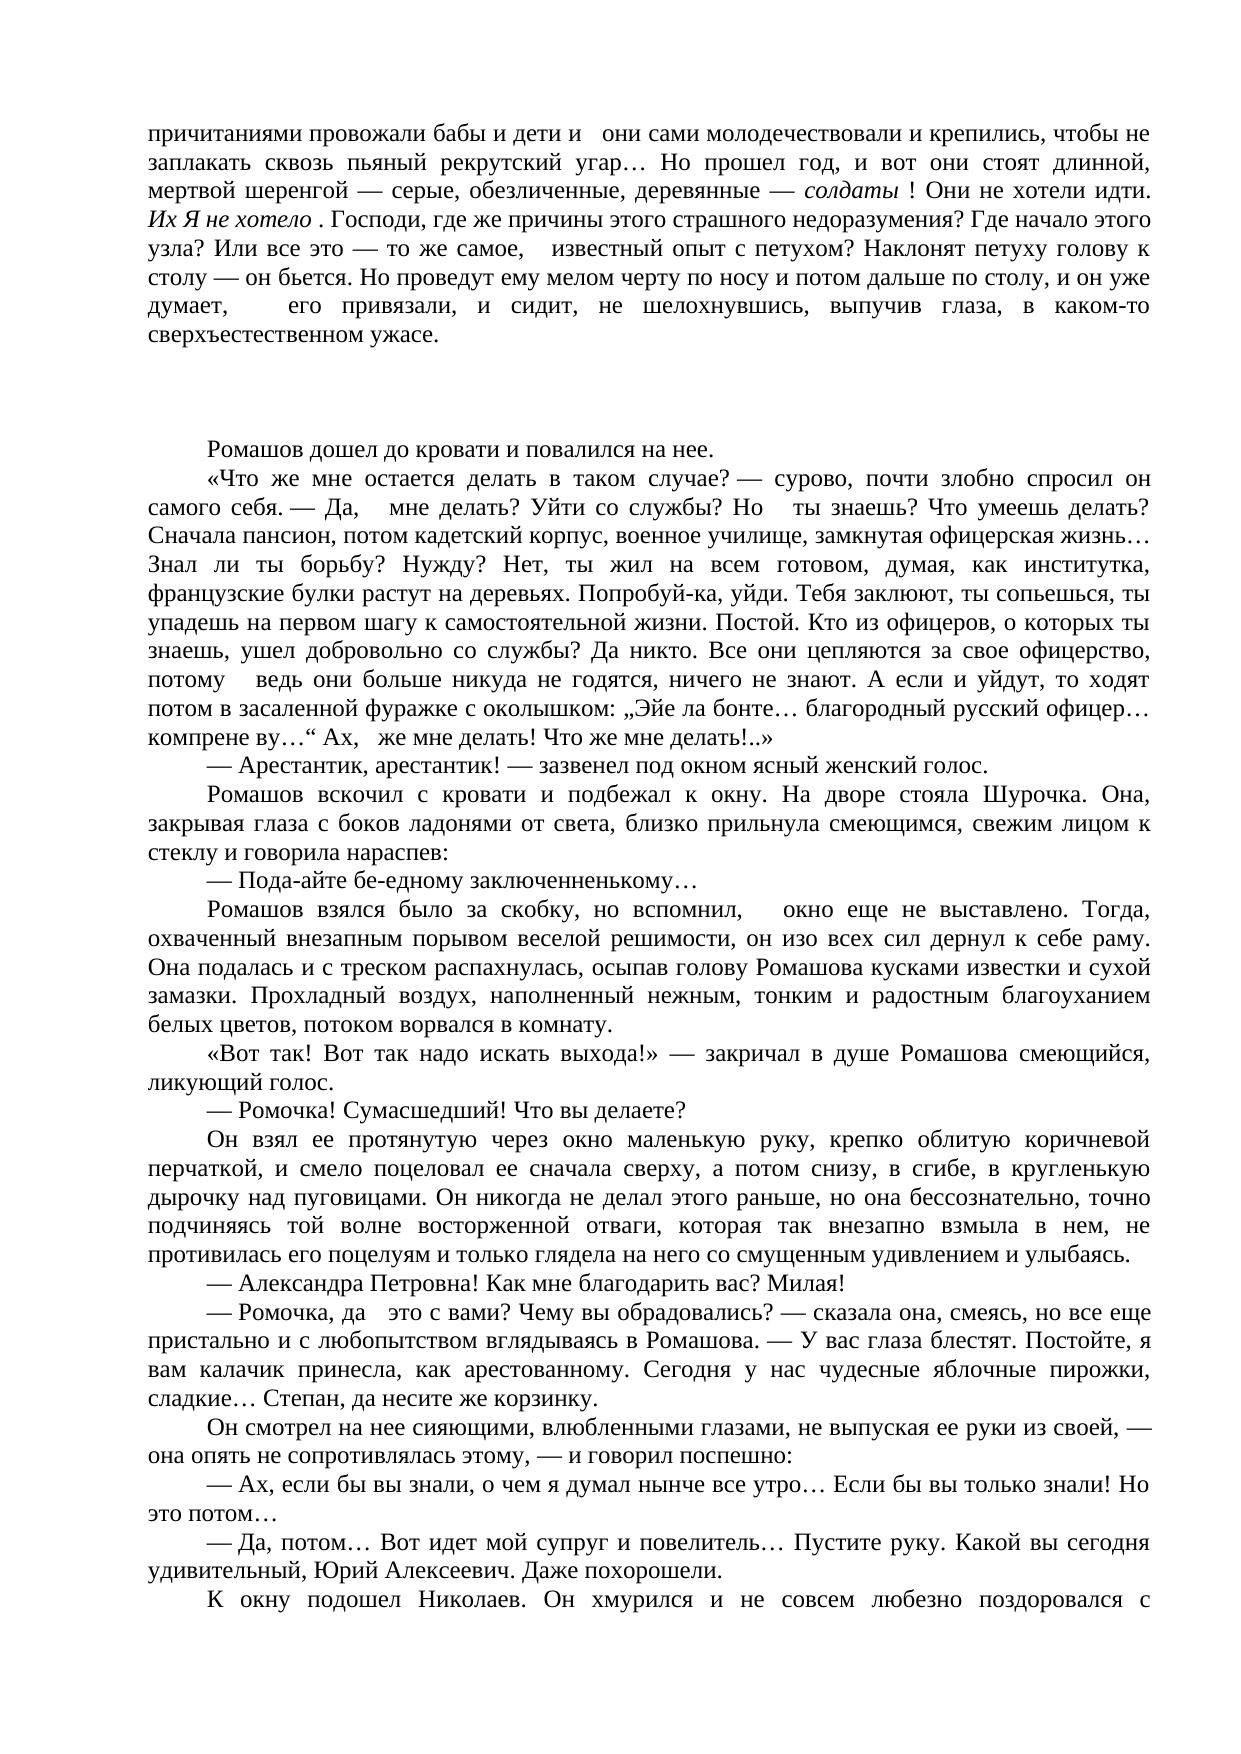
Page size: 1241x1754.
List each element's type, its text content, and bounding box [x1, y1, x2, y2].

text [148, 118, 1152, 348]
text Он смотрел на нее сияющими, влюбленными глазами, не выпуская ее руки из своей, — она опять не сопротивлялась этому, — и говорил поспешно: [148, 1412, 1152, 1469]
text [148, 1584, 1152, 1613]
text — Александра Петровна! Как мне благодарить вас? Милая! [148, 1268, 1152, 1297]
text — Ах, если бы вы знали, о чем я думал нынче все утро… Если бы вы только знали! Но это потом… [148, 1469, 1152, 1527]
text — Ромочка! Сумасшедший! Что вы делаете? [148, 1096, 1152, 1124]
text Он взял ее протянутую через окно маленькую руку, крепко облитую коричневой перчаткой, и смело поцеловал ее сначала сверху, а потом снизу, в сгибе, в кругленькую дырочку над пуговицами. Он никогда не делал этого раньше, но она бессознательно, точно подчиняясь той волне восторженной отваги, которая так внезапно взмыла в нем, не противилась его поцелуям и только глядела на него со смущенным удивлением и улыбаясь. [148, 1124, 1152, 1268]
text Ромашов взялся было за скобку, но вспомнил, окно еще не выставлено. Тогда, охваченный внезапным порывом веселой решимости, он изо всех сил дернул к себе раму. Она подалась и с треском распахнулась, осыпав голову Ромашова кусками известки и сухой замазки. Прохладный воздух, наполненный нежным, тонким и радостным благоуханием белых цветов, потоком ворвался в комнату. [148, 894, 1152, 1038]
text — Да, потом… Вот идет мой супруг и повелитель… Пустите руку. Какой вы сегодня удивительный, Юрий Алексеевич. Даже похорошели. [148, 1527, 1152, 1584]
text — Ромочка, да это с вами? Чему вы обрадовались? — сказала она, смеясь, но все еще пристально и с любопытством вглядываясь в Ромашова. — У вас глаза блестят. Постойте, я вам калачик принесла, как арестованному. Сегодня у нас чудесные яблочные пирожки, сладкие… Степан, да несите же корзинку. [148, 1297, 1152, 1412]
text — Пода-айте бе-едному заключенненькому… [148, 866, 1152, 894]
text Ромашов вскочил с кровати и подбежал к окну. На дворе стояла Шурочка. Она, закрывая глаза с боков ладонями от света, близко прильнула смеющимся, свежим лицом к стеклу и говорила нараспев: [148, 779, 1152, 866]
text Ромашов дошел до кровати и повалился на нее. [148, 434, 1152, 463]
text — Арестантик, арестантик! — зазвенел под окном ясный женский голос. [148, 751, 1152, 779]
text «Что же мне остается делать в таком случае? — сурово, почти злобно спросил он самого себя. — Да, мне делать? Уйти со службы? Но ты знаешь? Что умеешь делать? Сначала пансион, потом кадетский корпус, военное училище, замкнутая офицерская жизнь… Знал ли ты борьбу? Нужду? Нет, ты жил на всем готовом, думая, как институтка, французские булки растут на деревьях. Попробуй-ка, уйди. Тебя заклюют, ты сопьешься, ты упадешь на первом шагу к самостоятельной жизни. Постой. Кто из офицеров, о которых ты знаешь, ушел добровольно со службы? Да никто. Все они цепляются за свое офицерство, потому ведь они больше никуда не годятся, ничего не знают. А если и уйдут, то ходят потом в засаленной фуражке с околышком: „Эйе ла бонте… благородный русский офицер… компрене ву…“ Ах, же мне делать! Что же мне делать!..» [148, 463, 1152, 751]
text «Вот так! Вот так надо искать выхода!» — закричал в душе Ромашова смеющийся, ликующий голос. [148, 1038, 1152, 1096]
